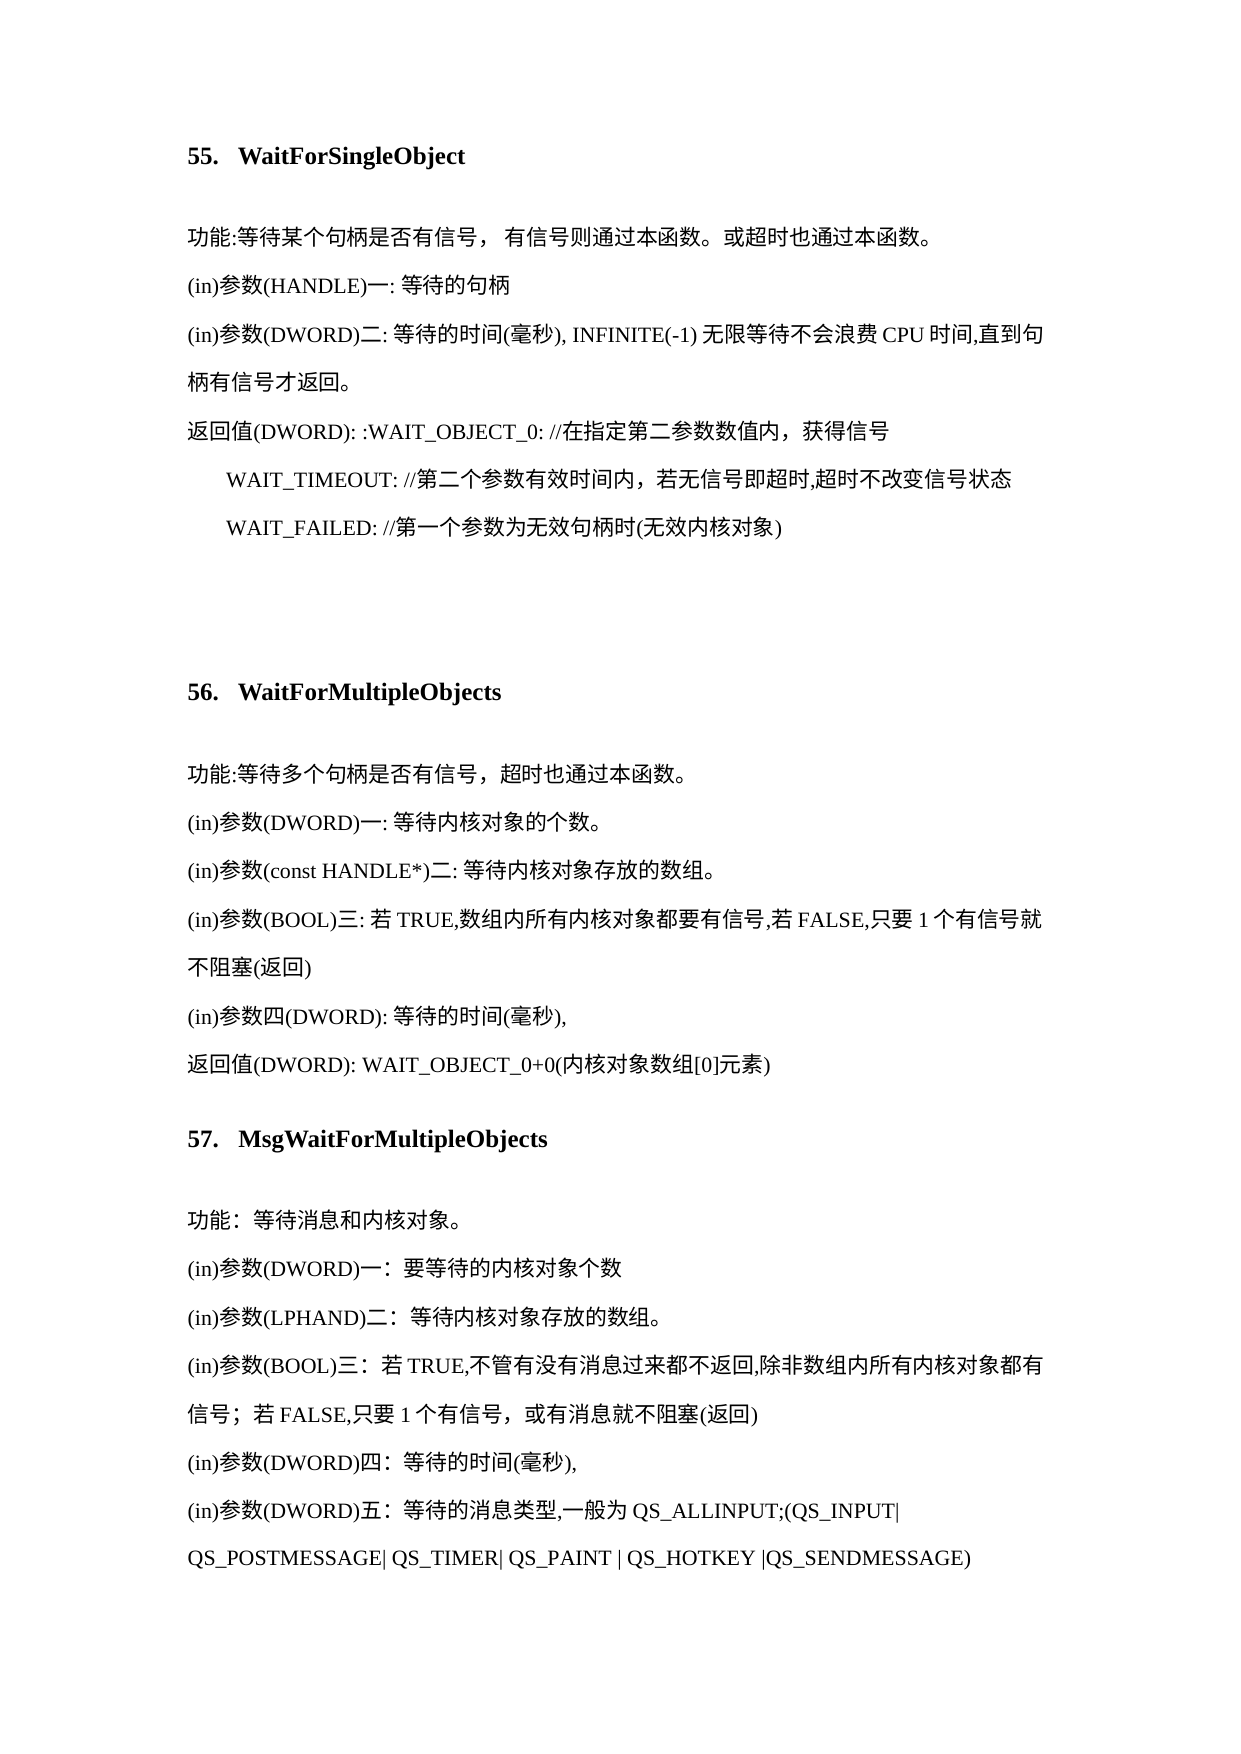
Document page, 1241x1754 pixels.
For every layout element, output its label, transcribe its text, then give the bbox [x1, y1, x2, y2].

subtitle MsgWaitForMultipleObjects [187, 1122, 1053, 1154]
subtitle WaitForMultipleObjects [187, 676, 1053, 708]
text (in)参数(LPHAND)二：等待内核对象存放的数组。 [187, 1299, 1053, 1332]
text (in)参数(DWORD)一: 等待内核对象的个数。 [187, 804, 1053, 837]
text (in)参数(HANDLE)一: 等待的句柄 [187, 268, 1053, 300]
text 返回值(DWORD): WAIT_OBJECT_0+0(内核对象数组[0]元素) [187, 1047, 1053, 1079]
text WAIT_FAILED: //第一个参数为无效句柄时(无效内核对象) [187, 510, 1053, 542]
text (in)参数(BOOL)三：若TRUE,不管有没有消息过来都不返回,除非数组内所有内核对象都有信号；若FALSE,只要1个有信号，或有消息就不阻塞(返回) [187, 1347, 1053, 1429]
text WAIT_TIMEOUT: //第二个参数有效时间内，若无信号即超时,超时不改变信号状态 [187, 462, 1053, 494]
text (in)参数(DWORD)二: 等待的时间(毫秒), INFINITE(-1) 无限等待不会浪费CPU时间,直到句柄有信号才返回。 [187, 316, 1053, 397]
text (in)参数(DWORD)一：要等待的内核对象个数 [187, 1251, 1053, 1283]
subtitle WaitForSingleObject [187, 139, 1053, 172]
text 功能:等待多个句柄是否有信号，超时也通过本函数。 [187, 756, 1053, 789]
text 功能：等待消息和内核对象。 [187, 1202, 1053, 1235]
text (in)参数(const HANDLE*)二: 等待内核对象存放的数组。 [187, 853, 1053, 885]
text (in)参数(DWORD)五：等待的消息类型,一般为QS_ALLINPUT;(QS_INPUT| QS_POSTMESSAGE| QS_TIMER| QS_PAINT | QS_HOTKEY |QS_SENDMESSAGE) [187, 1493, 1053, 1574]
text 功能:等待某个句柄是否有信号， 有信号则通过本函数。或超时也通过本函数。 [187, 219, 1053, 252]
text 返回值(DWORD): :WAIT_OBJECT_0: //在指定第二参数数值内，获得信号 [187, 413, 1053, 446]
text (in)参数(BOOL)三: 若TRUE,数组内所有内核对象都要有信号,若FALSE,只要1个有信号就不阻塞(返回) [187, 901, 1053, 982]
text (in)参数四(DWORD): 等待的时间(毫秒), [187, 998, 1053, 1031]
text (in)参数(DWORD)四：等待的时间(毫秒), [187, 1444, 1053, 1477]
